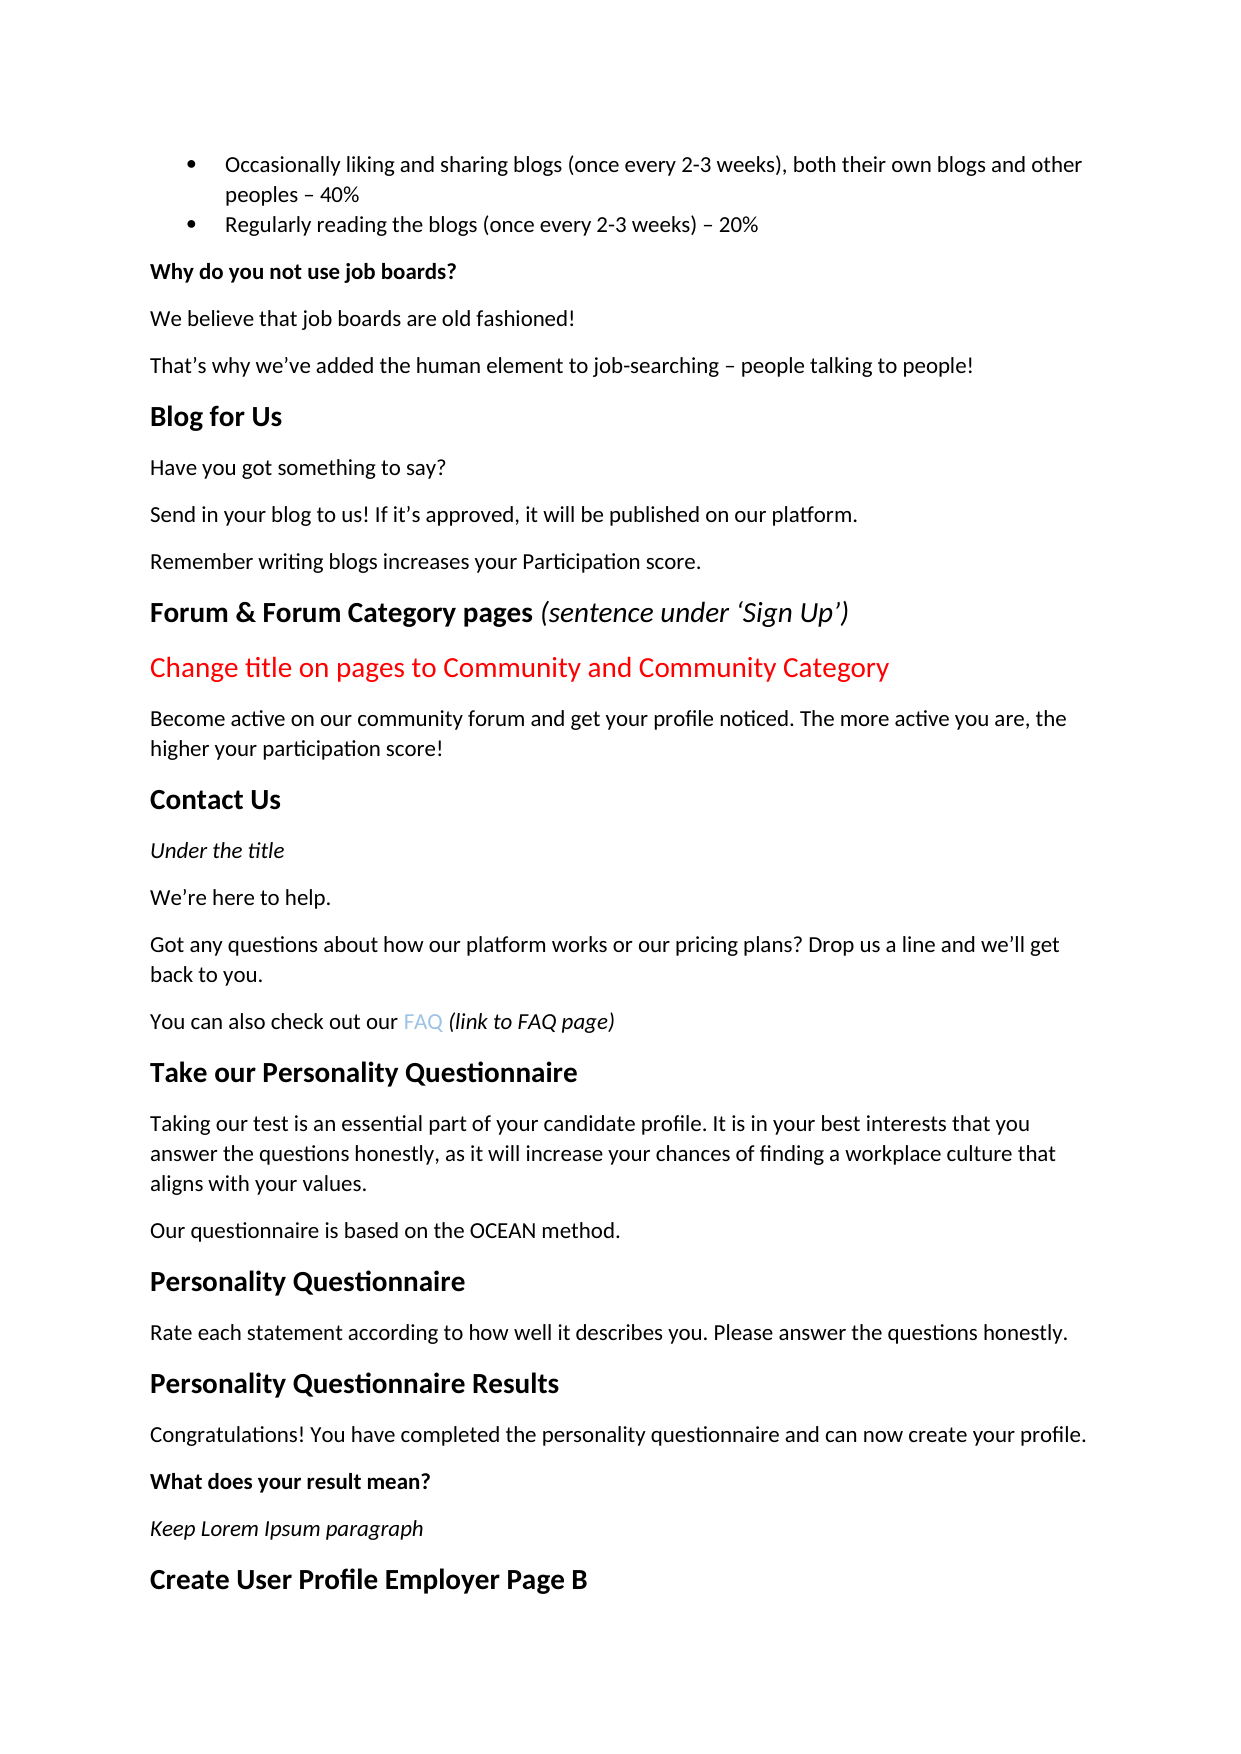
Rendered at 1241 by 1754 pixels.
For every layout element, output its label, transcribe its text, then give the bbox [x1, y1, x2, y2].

text Taking our test is an essential part of your candidate profile. It is in your best interests that you answer the questions honestly, as it will increase your chances of finding a workplace culture that aligns with your values. [150, 1109, 1090, 1197]
text We’re here to help. [150, 883, 1090, 911]
text Have you got something to say? [150, 453, 1090, 481]
text Why do you not use job boards? [150, 257, 1090, 285]
text Forum & Forum Category pages (sentence under ‘Sign Up’) [150, 594, 1090, 629]
text Create User Profile Employer Page B [150, 1561, 1090, 1596]
text What does your result mean? [150, 1467, 1090, 1495]
text Send in your blog to us! If it’s approved, it will be published on our platform. [150, 500, 1090, 528]
text Remember writing blogs increases your Participation score. [150, 547, 1090, 575]
text Rate each statement according to how well it describes you. Please answer the questions honestly. [150, 1318, 1090, 1346]
text Got any questions about how our platform works or our pricing plans? Drop us a line and we’ll get back to you. [150, 930, 1090, 988]
list Occasionally liking and sharing blogs (once every 2-3 weeks), both their own blogs and other peoples – 40% [187, 150, 1090, 208]
text Congratulations! You have completed the personality questionnaire and can now create your profile. [150, 1420, 1090, 1448]
text We believe that job boards are old fashioned! [150, 304, 1090, 332]
text Become active on our community forum and get your profile noticed. The more active you are, the higher your participation score! [150, 704, 1090, 762]
list Regularly reading the blogs (once every 2-3 weeks) – 20% [187, 210, 1090, 238]
text You can also check out our FAQ (link to FAQ page) [150, 1007, 1090, 1035]
text Change title on pages to Community and Community Category [150, 649, 1090, 684]
text Personality Questionnaire [150, 1263, 1090, 1299]
text Personality Questionnaire Results [150, 1365, 1090, 1401]
text That’s why we’ve added the human element to job-searching – people talking to people! [150, 351, 1090, 379]
text Take our Personality Questionnaire [150, 1054, 1090, 1089]
text Contact Us [150, 781, 1090, 817]
text Keep Lorem Ipsum paragraph [150, 1514, 1090, 1542]
text Under the title [150, 836, 1090, 864]
text Blog for Us [150, 398, 1090, 433]
text Our questionnaire is based on the OCEAN method. [150, 1216, 1090, 1244]
